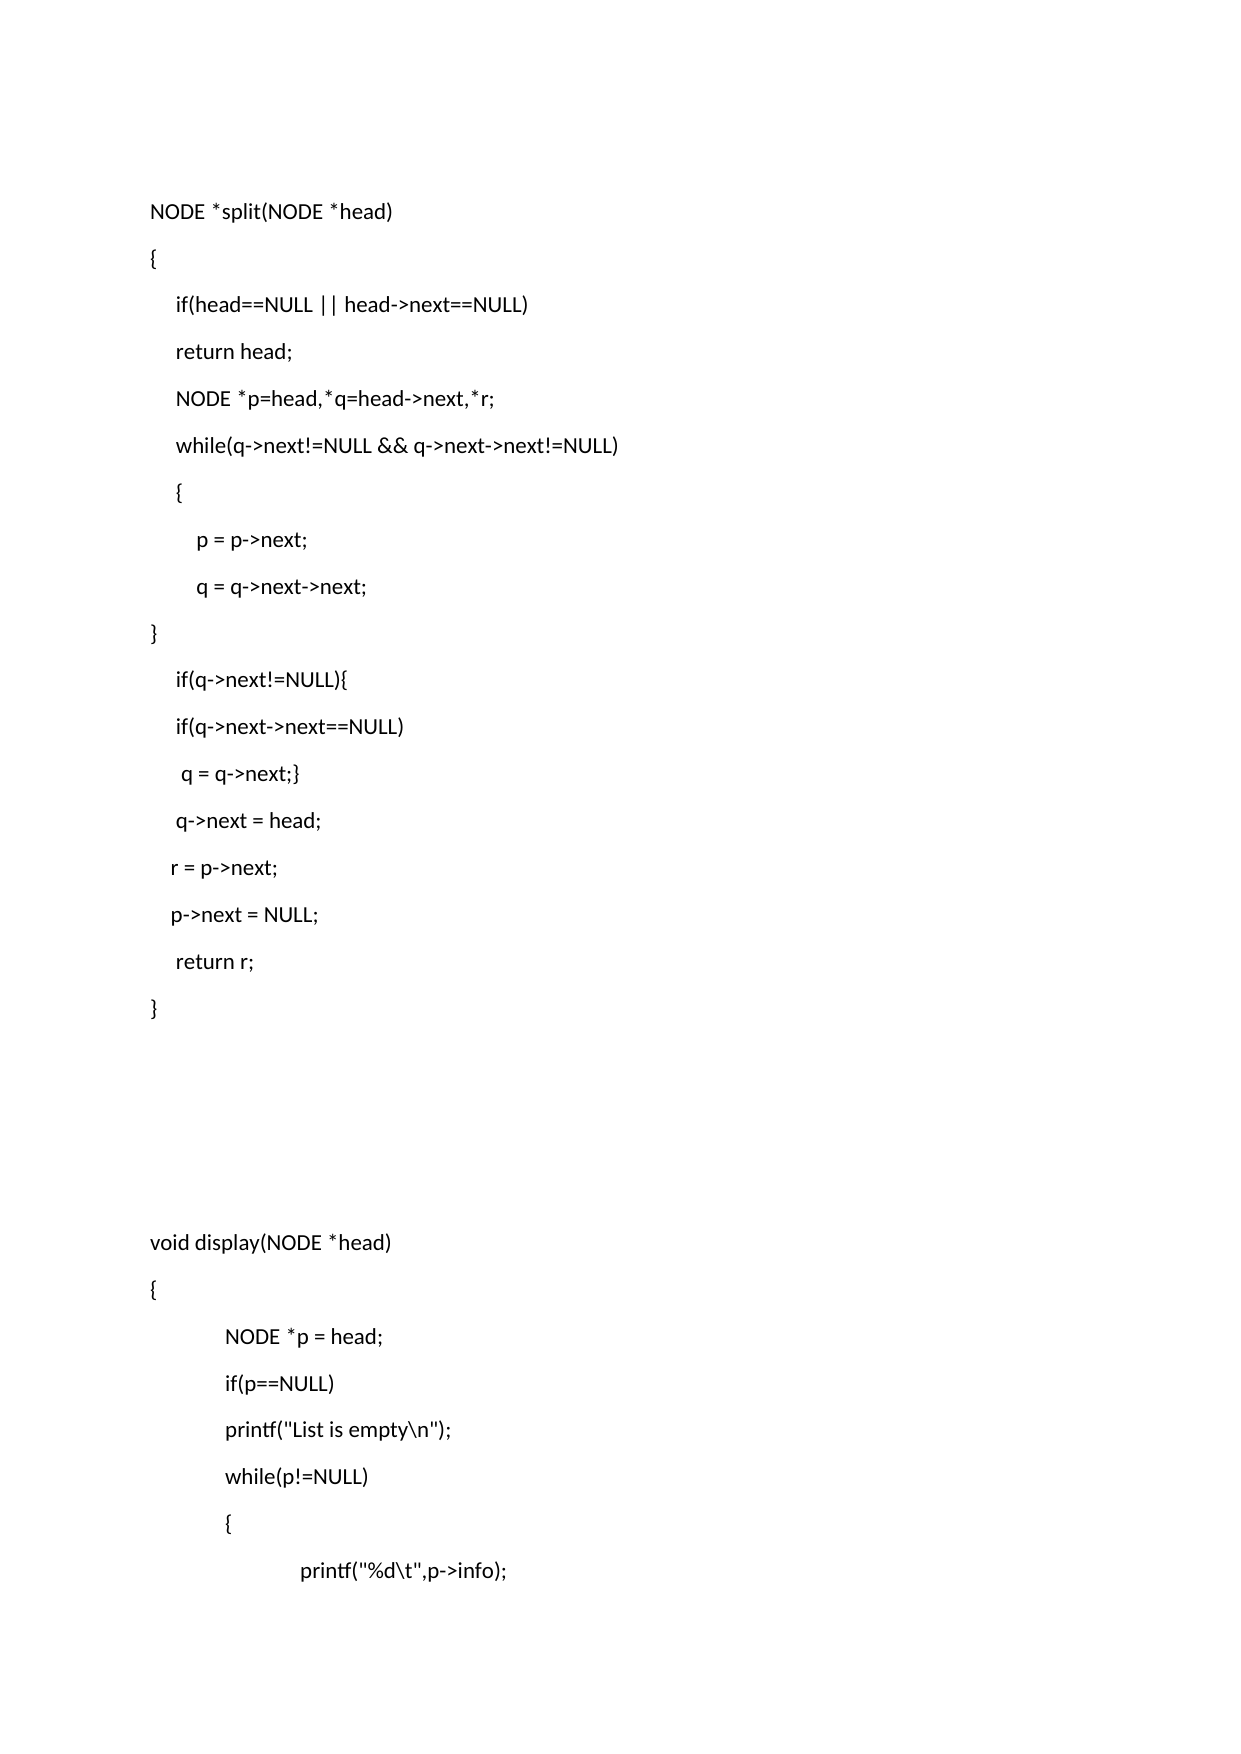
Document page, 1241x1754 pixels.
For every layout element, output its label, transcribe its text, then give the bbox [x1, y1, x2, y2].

text r = p->next; [150, 853, 1090, 881]
text return r; [150, 947, 1090, 975]
text q = q->next->next; [150, 572, 1090, 600]
text NODE *split(NODE *head) [150, 197, 1090, 225]
text NODE *p=head,*q=head->next,*r; [150, 384, 1090, 412]
text p->next = NULL; [150, 900, 1090, 928]
text printf("List is empty\n"); [150, 1416, 1090, 1444]
text if(head==NULL || head->next==NULL) [150, 291, 1090, 319]
text } [150, 619, 1090, 647]
text NODE *p = head; [150, 1322, 1090, 1350]
text { [150, 1275, 1090, 1303]
text while(p!=NULL) [150, 1462, 1090, 1491]
text void display(NODE *head) [150, 1228, 1090, 1256]
text return head; [150, 337, 1090, 366]
text while(q->next!=NULL && q->next->next!=NULL) [150, 431, 1090, 459]
text } [150, 994, 1090, 1022]
text q = q->next;} [150, 759, 1090, 787]
text printf("%d\t",p->info); [150, 1556, 1090, 1584]
text if(q->next!=NULL){ [150, 666, 1090, 694]
text { [150, 478, 1090, 506]
text { [150, 244, 1090, 272]
text if(p==NULL) [150, 1369, 1090, 1397]
text { [150, 1509, 1090, 1537]
text p = p->next; [150, 525, 1090, 553]
text q->next = head; [150, 806, 1090, 834]
text if(q->next->next==NULL) [150, 712, 1090, 741]
